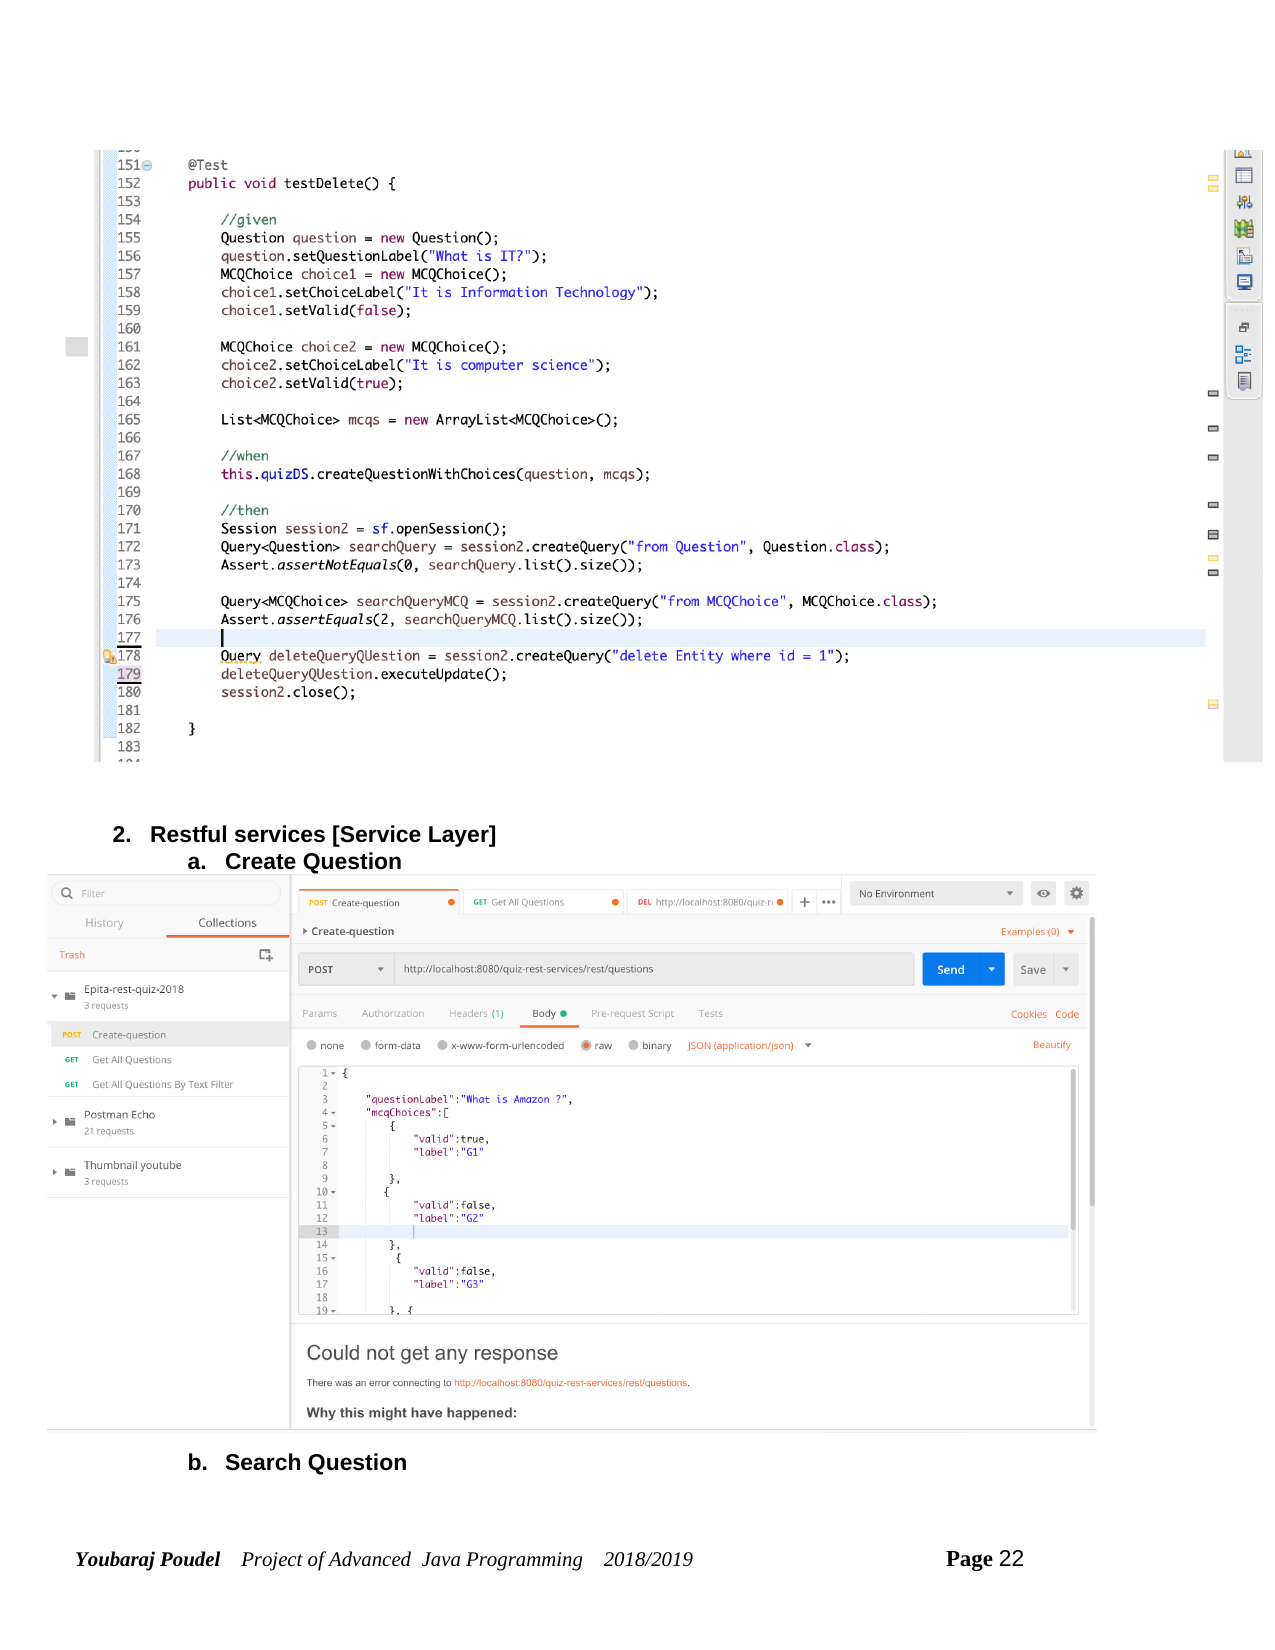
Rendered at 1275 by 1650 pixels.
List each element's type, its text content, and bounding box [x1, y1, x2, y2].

picture [46, 874, 1097, 1433]
list Search Question [187, 1449, 1125, 1475]
list Restful services [Service Layer] [112, 821, 1125, 848]
list Create Question [187, 848, 1125, 874]
picture [65, 150, 1263, 762]
